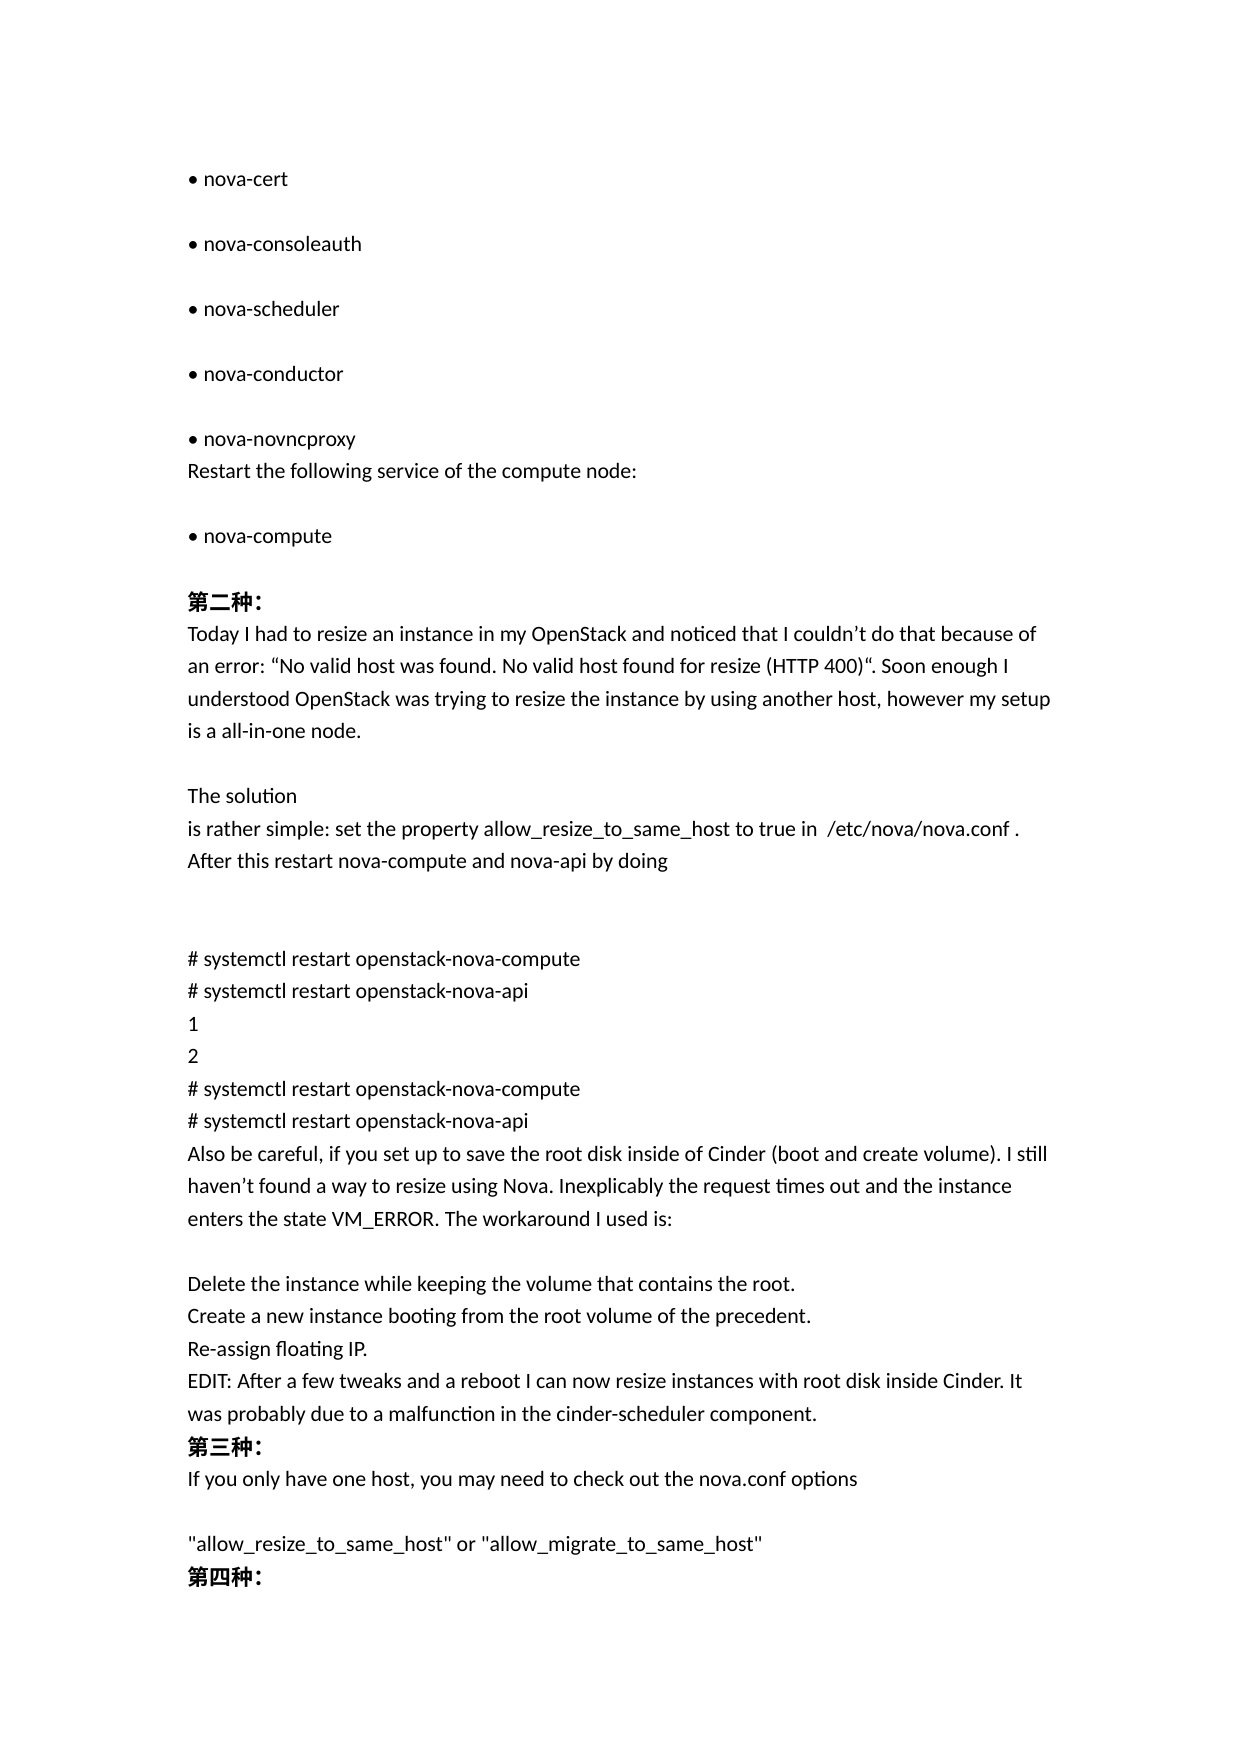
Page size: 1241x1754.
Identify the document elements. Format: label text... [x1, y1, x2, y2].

text • nova-conductor [187, 357, 1053, 389]
text • nova-compute [187, 519, 1053, 552]
text is rather simple: set the property allow_resize_to_same_host to true in /etc/nova/nova.conf . After this restart nova-compute and nova-api by doing [187, 812, 1053, 877]
text "allow_resize_to_same_host" or "allow_migrate_to_same_host" [187, 1527, 1053, 1559]
text # systemctl restart openstack-nova-compute [187, 1072, 1053, 1104]
text EDIT: After a few tweaks and a reboot I can now resize instances with root disk inside Cinder. It was probably due to a malfunction in the cinder-scheduler component. [187, 1364, 1053, 1429]
text Create a new instance booting from the root volume of the precedent. [187, 1299, 1053, 1332]
text Today I had to resize an instance in my OpenStack and noticed that I couldn’t do that because of an error: “No valid host was found. No valid host found for resize (HTTP 400)“. Soon enough I understood OpenStack was trying to resize the instance by using another host, however my setup is a all-in-one node. [187, 617, 1053, 747]
text 第四种： [187, 1559, 1053, 1592]
text 1 [187, 1007, 1053, 1039]
text # systemctl restart openstack-nova-api [187, 1104, 1053, 1137]
text # systemctl restart openstack-nova-compute [187, 942, 1053, 974]
text Also be careful, if you set up to save the root disk inside of Cinder (boot and create volume). I still haven’t found a way to resize using Nova. Inexplicably the request times out and the instance enters the state VM_ERROR. The workaround I used is: [187, 1137, 1053, 1234]
text • nova-scheduler [187, 292, 1053, 324]
text # systemctl restart openstack-nova-api [187, 974, 1053, 1007]
text Delete the instance while keeping the volume that contains the root. [187, 1267, 1053, 1299]
text • nova-novncproxy [187, 422, 1053, 454]
text 第二种： [187, 584, 1053, 617]
text 2 [187, 1039, 1053, 1072]
text • nova-cert [187, 162, 1053, 194]
text Re-assign floating IP. [187, 1332, 1053, 1364]
text Restart the following service of the compute node: [187, 454, 1053, 487]
text The solution [187, 779, 1053, 812]
text If you only have one host, you may need to check out the nova.conf options [187, 1462, 1053, 1494]
text 第三种： [187, 1429, 1053, 1462]
text • nova-consoleauth [187, 227, 1053, 259]
